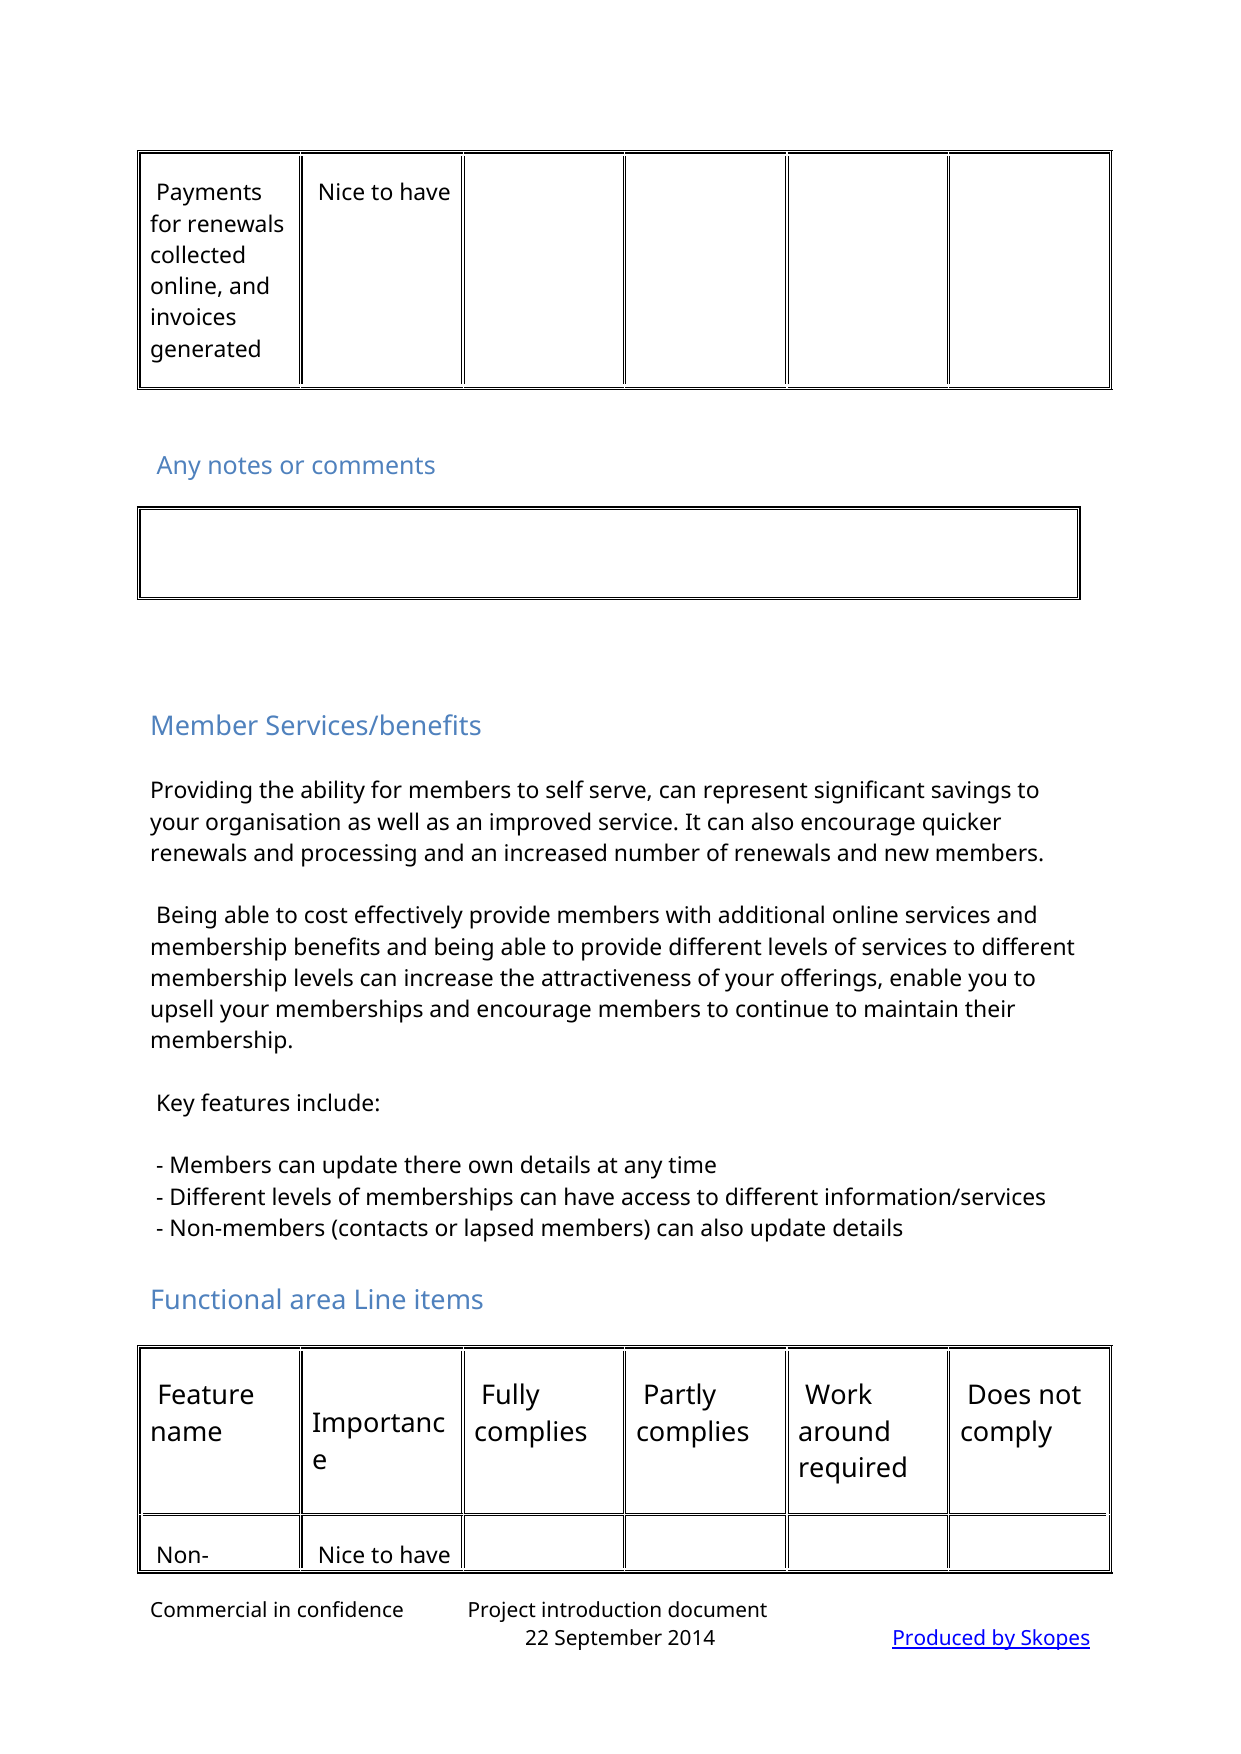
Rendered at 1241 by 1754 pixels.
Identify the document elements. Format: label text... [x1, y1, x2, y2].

table_cell [949, 1513, 1109, 1570]
table_header Importance [301, 1349, 463, 1512]
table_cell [141, 1513, 301, 1570]
table_cell [949, 154, 1109, 387]
table_cell [463, 1516, 624, 1570]
table_cell [625, 151, 787, 387]
table_header Partly complies [625, 1346, 787, 1512]
text Member Services/benefits Providing the ability for members to self serve, can represent significant savings to your organisation as well as an improved service. It can also encourage quicker renewals and processing and an increased number of renewals and new members. Being able to cost effectively provide members with additional online services and membership benefits and being able to provide different levels of services to different membership levels can increase the attractiveness of your offerings, enable you to upsell your memberships and encourage members to continue to maintain their membership. Key features include: - Members can update there own details at any time - Different levels of memberships can have access to different information/services - Non-members (contacts or lapsed members) can also update details Functional area Line items [150, 706, 1090, 1345]
table_header [141, 510, 1077, 597]
table_cell Nice to have [301, 1516, 463, 1570]
table_header Fully complies [463, 1348, 624, 1512]
table_cell Nice to have [301, 154, 463, 387]
table_cell [625, 1513, 787, 1570]
table_cell [787, 1516, 948, 1570]
table_cell [787, 153, 948, 387]
table_header Does not comply [949, 1349, 1109, 1512]
text Any notes or comments [150, 447, 1090, 481]
table_header Work around required [787, 1348, 948, 1512]
table_header Feature name [139, 1346, 301, 1512]
table_cell [463, 153, 624, 387]
table_cell Payments for renewals collected online, and invoices generated [139, 151, 301, 387]
